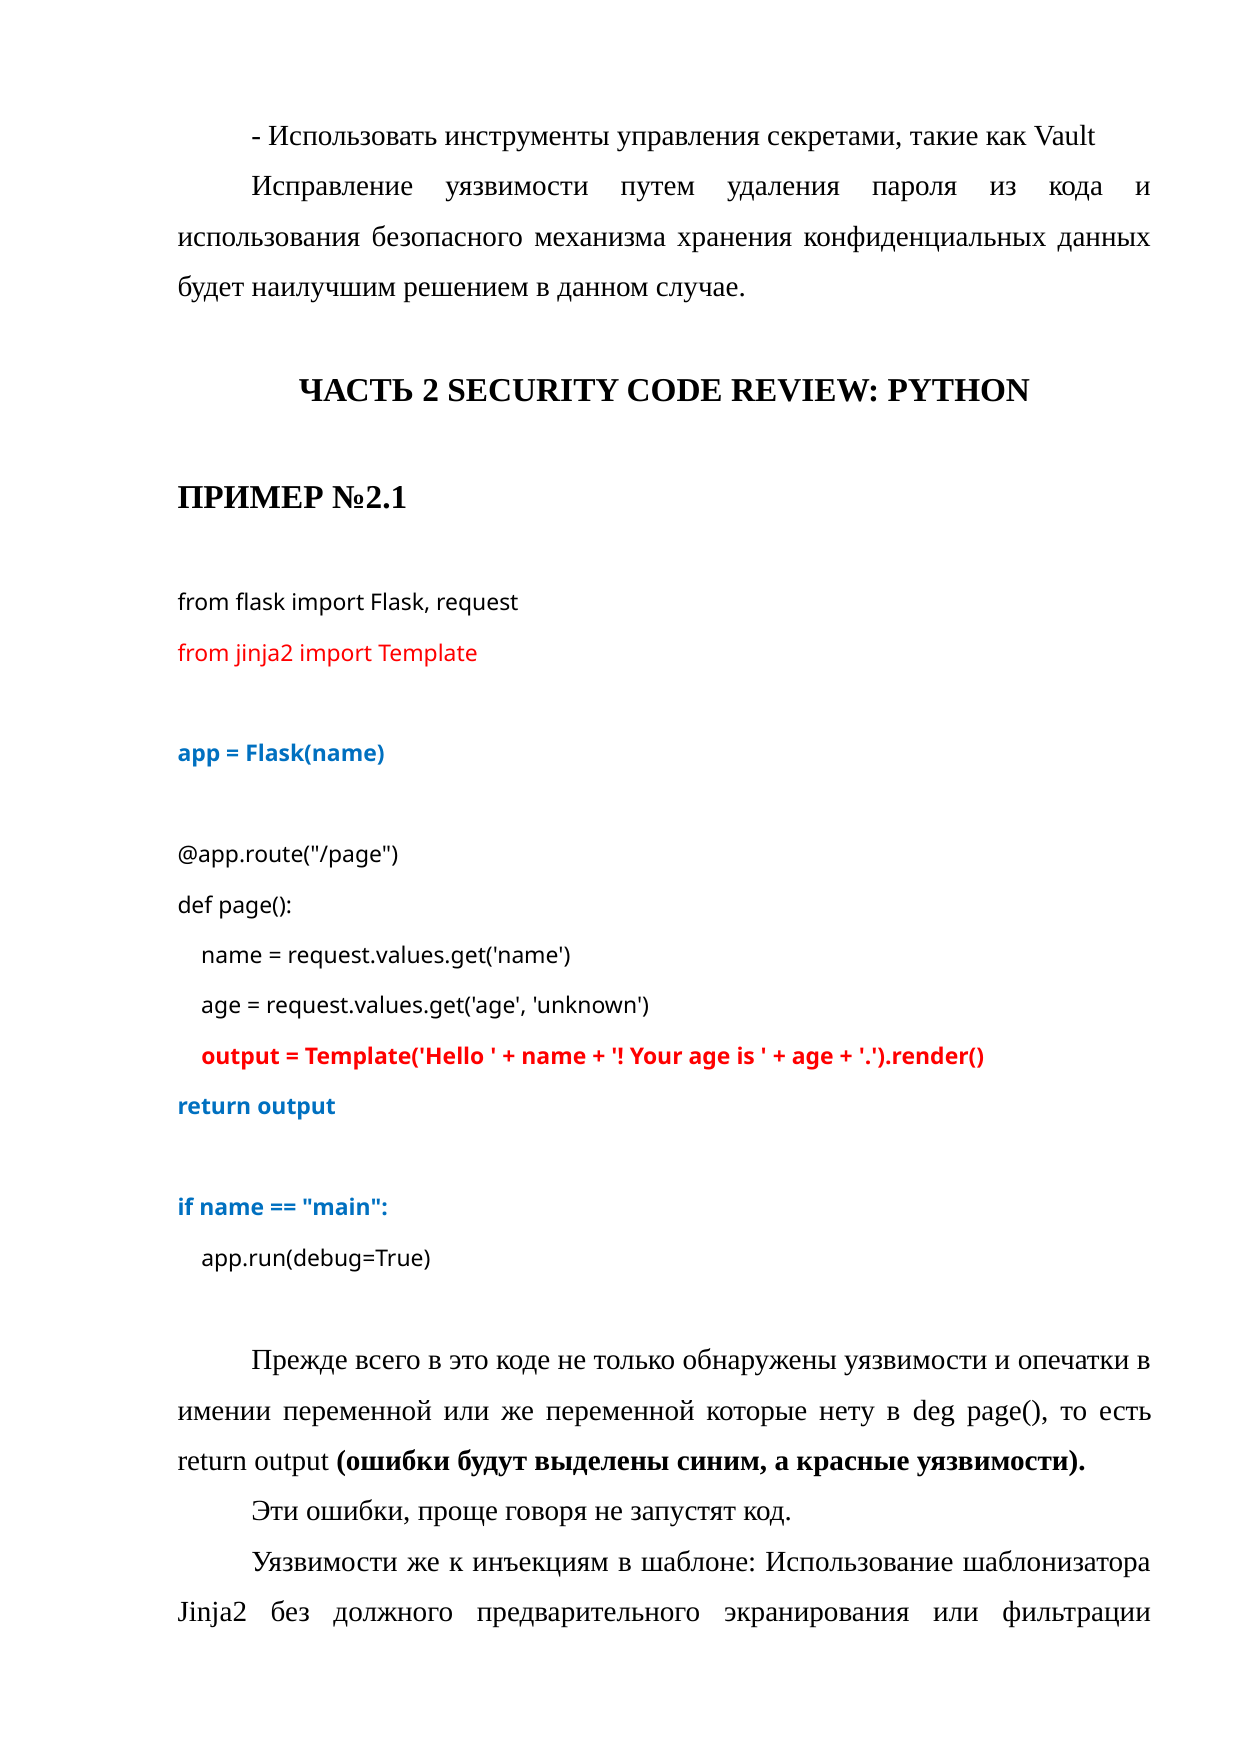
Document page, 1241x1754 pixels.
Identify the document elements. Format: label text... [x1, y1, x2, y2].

text output = Template('Hello ' + name + '! Your age is ' + age + '.').render() [177, 1040, 1152, 1071]
text from flask import Flask, request [177, 586, 1152, 617]
text app = Flask(name) [177, 737, 1152, 769]
text - Использовать инструменты управления секретами, такие как Vault [177, 118, 1152, 152]
text Прежде всего в это коде не только обнаружены уязвимости и опечатки в имении переменной или же переменной которые нету в deg page(), то есть return output (ошибки будут выделены синим, а красные уязвимости). [177, 1342, 1152, 1477]
text ПРИМЕР №2.1 [177, 478, 1152, 516]
text age = request.values.get('age', 'unknown') [177, 989, 1152, 1021]
text ЧАСТЬ 2 SECURITY CODE REVIEW: PYTHON [177, 370, 1152, 408]
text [177, 1544, 1152, 1627]
text if name == "main": [177, 1191, 1152, 1222]
text @app.route("/page") [177, 838, 1152, 869]
text name = request.values.get('name') [177, 939, 1152, 970]
text from jinja2 import Template [177, 637, 1152, 668]
text Исправление уязвимости путем удаления пароля из кода и использования безопасного механизма хранения конфиденциальных данных будет наилучшим решением в данном случае. [177, 168, 1152, 303]
text app.run(debug=True) [177, 1242, 1152, 1273]
text Эти ошибки, проще говоря не запустят код. [177, 1493, 1152, 1527]
text return output [177, 1090, 1152, 1122]
text def page(): [177, 889, 1152, 920]
